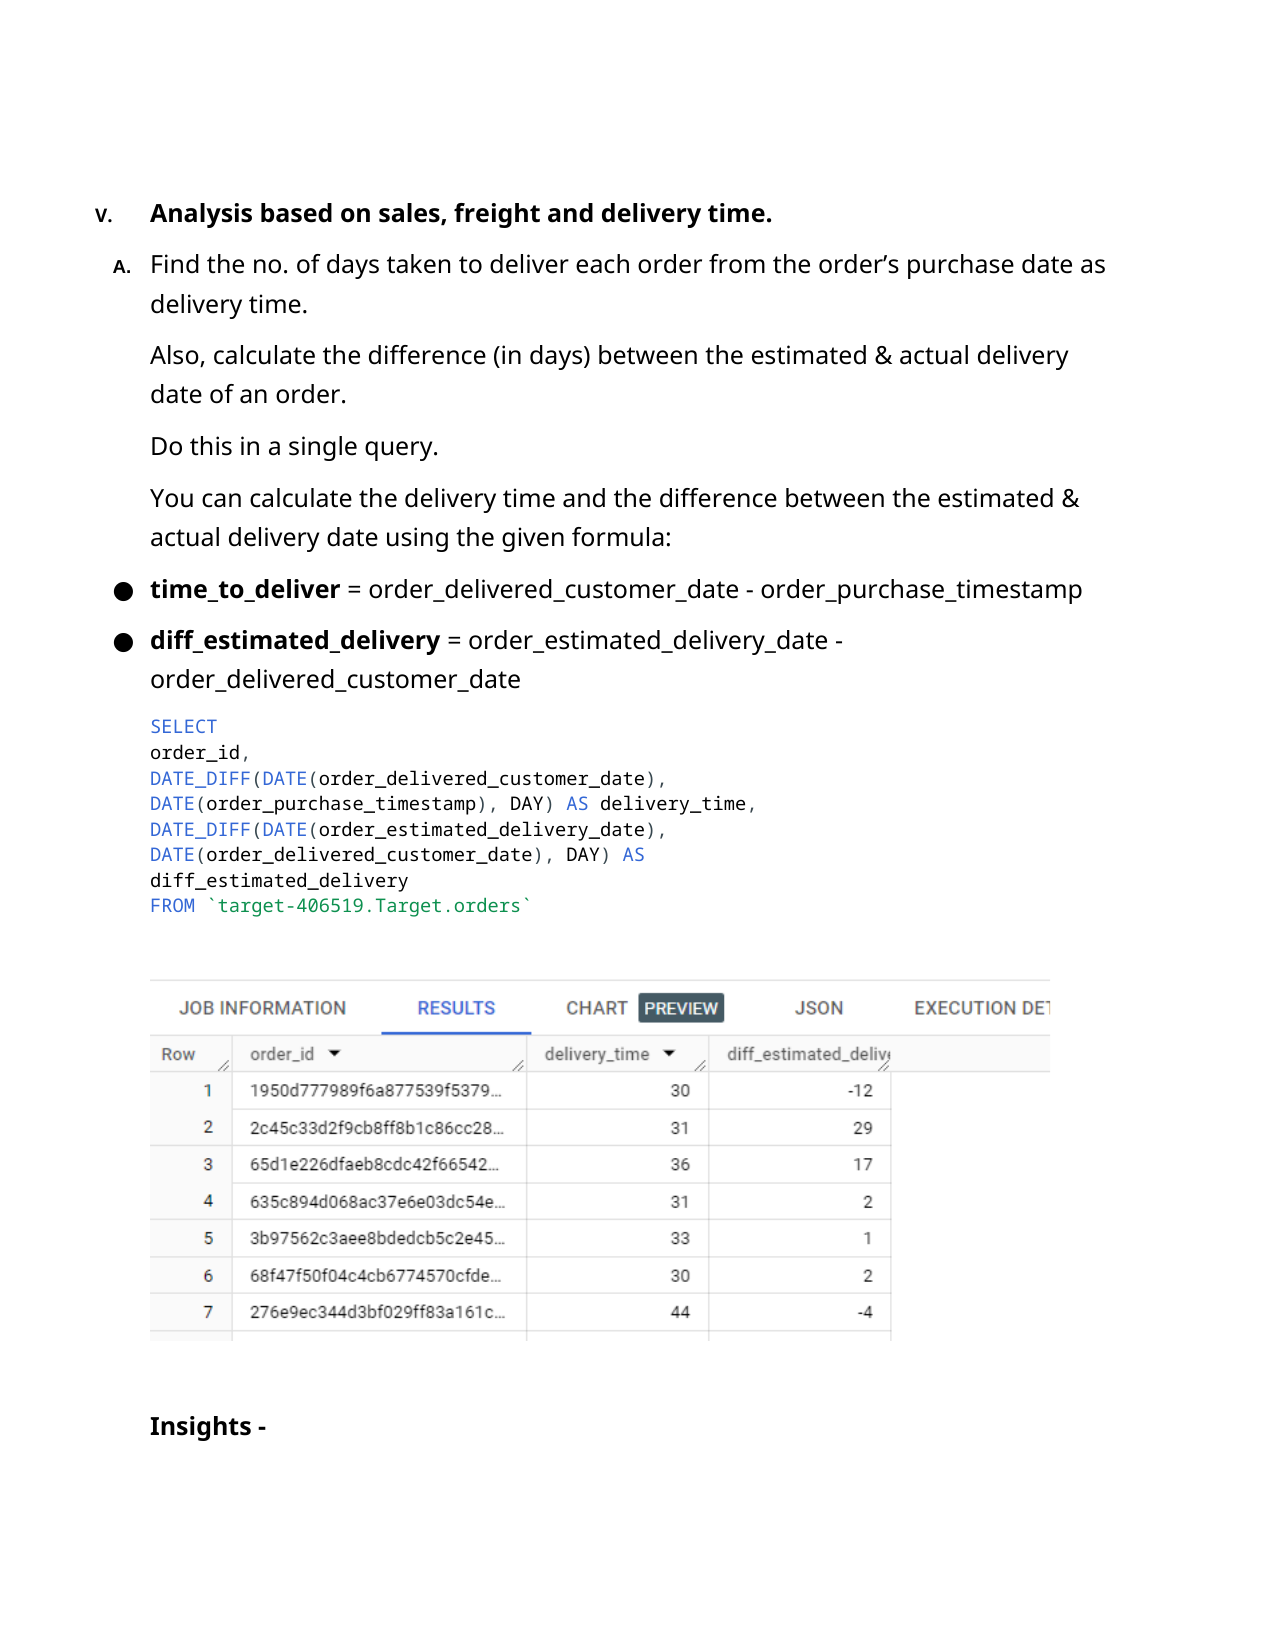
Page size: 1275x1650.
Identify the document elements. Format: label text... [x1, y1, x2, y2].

list FROM `target-406519.Target.orders` [150, 892, 1125, 918]
list SELECT [150, 714, 1125, 739]
list DATE(order_delivered_customer_date), DAY) AS [150, 841, 1125, 867]
list DATE_DIFF(DATE(order_delivered_customer_date), [150, 765, 1125, 790]
list diff_estimated_delivery = order_estimated_delivery_date - order_delivered_customer_date [112, 623, 1125, 696]
list DATE(order_purchase_timestamp), DAY) AS delivery_time, [150, 790, 1125, 816]
list time_to_deliver = order_delivered_customer_date - order_purchase_timestamp [112, 571, 1125, 605]
picture [150, 969, 1050, 1341]
list Find the no. of days taken to deliver each order from the order’s purchase date as delivery time. [112, 247, 1125, 320]
text Do this in a single query. [150, 429, 1125, 463]
text Insights - [150, 1408, 1125, 1443]
list order_id, [150, 739, 1125, 765]
list Analysis based on sales, freight and delivery time. [112, 196, 1125, 229]
list DATE_DIFF(DATE(order_estimated_delivery_date), [150, 816, 1125, 841]
text You can calculate the delivery time and the difference between the estimated & actual delivery date using the given formula: [150, 481, 1125, 554]
text Also, calculate the difference (in days) between the estimated & actual delivery date of an order. [150, 338, 1125, 411]
list diff_estimated_delivery [150, 867, 1125, 892]
